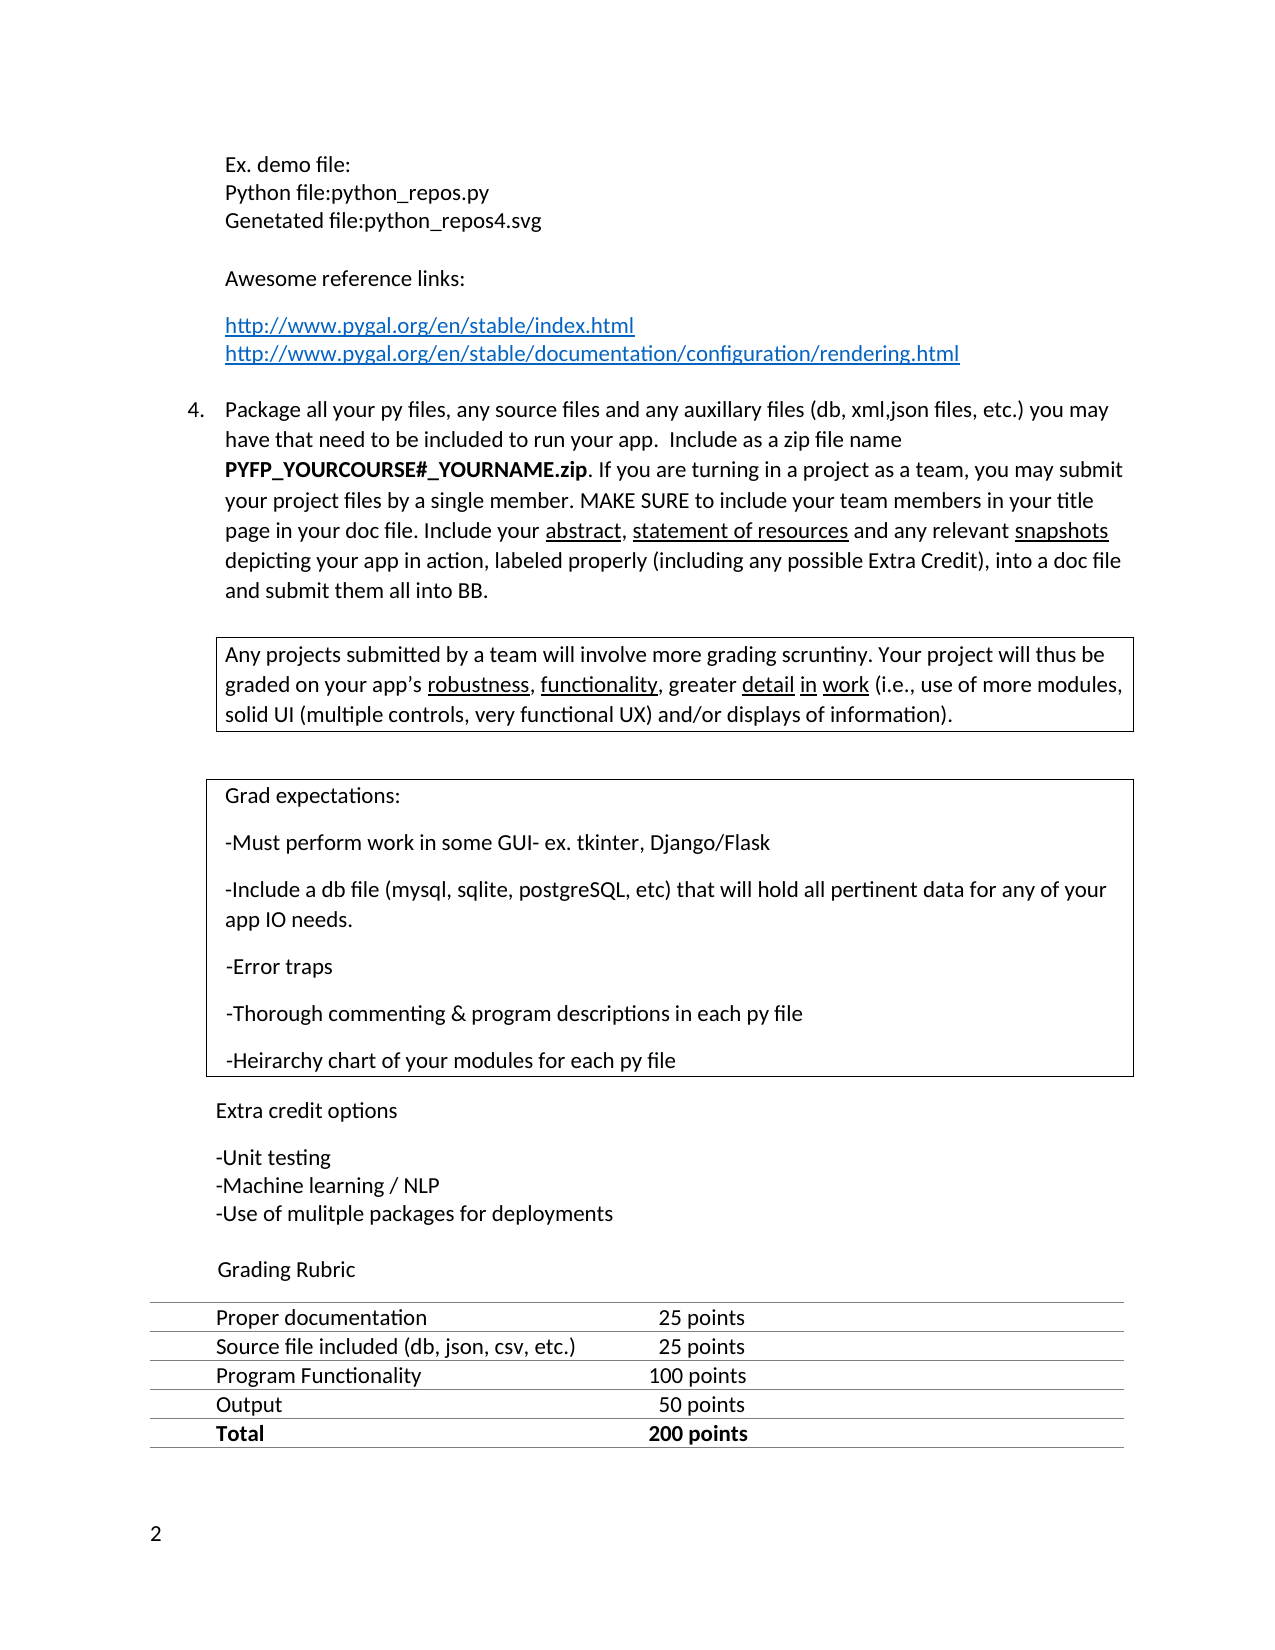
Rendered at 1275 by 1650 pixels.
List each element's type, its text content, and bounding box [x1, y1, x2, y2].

text -Error traps [207, 949, 1133, 980]
text -Machine learning / NLP [150, 1171, 1125, 1199]
table_cell 50 points [637, 1390, 1124, 1418]
table_cell Source file included (db, json, csv, etc.) [150, 1332, 637, 1360]
text -Unit testing [150, 1143, 1125, 1171]
text -Heirarchy chart of your modules for each py file [207, 1043, 1133, 1076]
text http://www.pygal.org/en/stable/index.html [150, 311, 1125, 339]
table_cell Program Functionality [150, 1361, 637, 1389]
text Grad expectations: [207, 780, 1133, 809]
text http://www.pygal.org/en/stable/documentation/configuration/rendering.html [150, 339, 1125, 367]
text Extra credit options [150, 1096, 1125, 1124]
list Awesome reference links: [225, 264, 1125, 292]
table_cell 200 points [637, 1419, 1124, 1447]
table_cell Total [150, 1419, 637, 1447]
table_cell Output [150, 1390, 637, 1418]
text -Use of mulitple packages for deployments [150, 1199, 1125, 1227]
table_cell 25 points [637, 1332, 1124, 1360]
text Genetated file:python_repos4.svg [150, 206, 1125, 234]
text -Thorough commenting & program descriptions in each py file [207, 996, 1133, 1027]
list Package all your py files, any source files and any auxillary files (db, xml,json files, etc.) you may have that need to be included to run your app. Include as a zip file name PYFP_YOURCOURSE#_YOURNAME.zip. If you are turning in a project as a team, you may submit your project files by a single member. MAKE SURE to include your team members in your title page in your doc file. Include your abstract, statement of resources and any relevant snapshots depicting your app in action, labeled properly (including any possible Extra Credit), into a doc file and submit them all into BB. [187, 395, 1125, 604]
text Ex. demo file: [150, 150, 1125, 178]
text Grading Rubric [150, 1255, 1125, 1283]
table_header 25 points [637, 1303, 1124, 1331]
table_cell 100 points [637, 1361, 1124, 1389]
list Any projects submitted by a team will involve more grading scruntiny. Your project will thus be graded on your app’s robustness, functionality, greater detail in work (i.e., use of more modules, solid UI (multiple controls, very functional UX) and/or displays of information). [217, 638, 1133, 731]
text -Include a db file (mysql, sqlite, postgreSQL, etc) that will hold all pertinent data for any of your app IO needs. [207, 872, 1133, 933]
text -Must perform work in some GUI- ex. tkinter, Django/Flask [207, 825, 1133, 856]
table_header Proper documentation [150, 1303, 637, 1331]
text Python file:python_repos.py [150, 178, 1125, 206]
